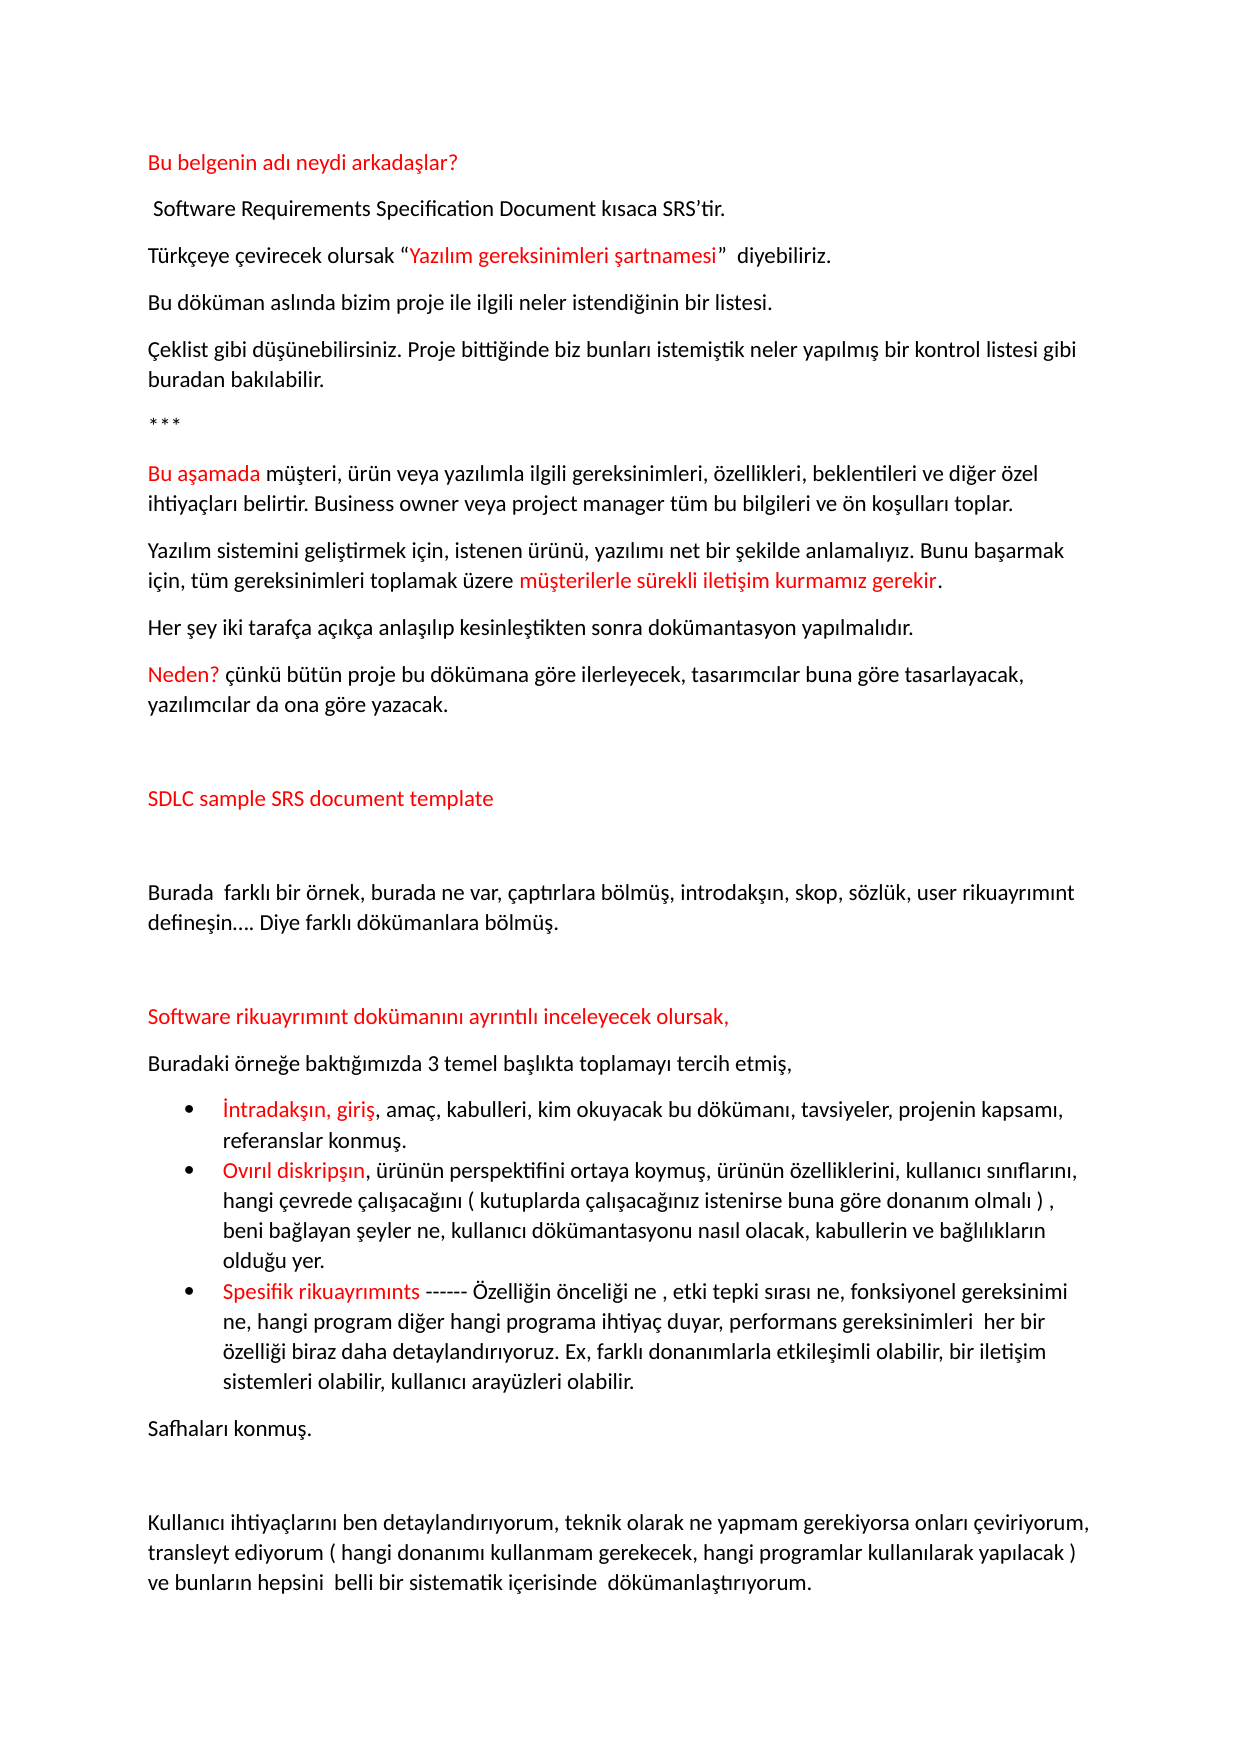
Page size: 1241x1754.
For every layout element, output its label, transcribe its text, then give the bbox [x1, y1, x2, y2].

text Bu belgenin adı neydi arkadaşlar? [148, 148, 1093, 176]
text Neden? çünkü bütün proje bu dökümana göre ilerleyecek, tasarımcılar buna göre tasarlayacak, yazılımcılar da ona göre yazacak. [148, 660, 1093, 718]
text Software rikuayrımınt dokümanını ayrıntılı inceleyecek olursak, [148, 1002, 1093, 1030]
text Türkçeye çevirecek olursak “Yazılım gereksinimleri şartnamesi” diyebiliriz. [148, 241, 1093, 269]
text Yazılım sistemini geliştirmek için, istenen ürünü, yazılımı net bir şekilde anlamalıyız. Bunu başarmak için, tüm gereksinimleri toplamak üzere müşterilerle sürekli iletişim kurmamız gerekir. [148, 536, 1093, 594]
list Ovırıl diskripşın, ürünün perspektifini ortaya koymuş, ürünün özelliklerini, kullanıcı sınıflarını, hangi çevrede çalışacağını ( kutuplarda çalışacağınız istenirse buna göre donanım olmalı ) , beni bağlayan şeyler ne, kullanıcı dökümantasyonu nasıl olacak, kabullerin ve bağlılıkların olduğu yer. [185, 1156, 1093, 1274]
text Burada farklı bir örnek, burada ne var, çaptırlara bölmüş, introdakşın, skop, sözlük, user rikuayrımınt defineşin…. Diye farklı dökümanlara bölmüş. [148, 878, 1093, 936]
text Software Requirements Specification Document kısaca SRS’tir. [148, 194, 1093, 222]
list İntradakşın, giriş, amaç, kabulleri, kim okuyacak bu dökümanı, tavsiyeler, projenin kapsamı, referanslar konmuş. [185, 1096, 1093, 1154]
text Bu aşamada müşteri, ürün veya yazılımla ilgili gereksinimleri, özellikleri, beklentileri ve diğer özel ihtiyaçları belirtir. Business owner veya project manager tüm bu bilgileri ve ön koşulları toplar. [148, 459, 1093, 517]
text Safhaları konmuş. [148, 1414, 1093, 1442]
text SDLC sample SRS document template [148, 784, 1093, 812]
list Spesifik rikuayrımınts ------ Özelliğin önceliği ne , etki tepki sırası ne, fonksiyonel gereksinimi ne, hangi program diğer hangi programa ihtiyaç duyar, performans gereksinimleri her bir özelliği biraz daha detaylandırıyoruz. Ex, farklı donanımlarla etkileşimli olabilir, bir iletişim sistemleri olabilir, kullanıcı arayüzleri olabilir. [185, 1277, 1093, 1395]
text Kullanıcı ihtiyaçlarını ben detaylandırıyorum, teknik olarak ne yapmam gerekiyorsa onları çeviriyorum, transleyt ediyorum ( hangi donanımı kullanmam gerekecek, hangi programlar kullanılarak yapılacak ) ve bunların hepsini belli bir sistematik içerisinde dökümanlaştırıyorum. [148, 1508, 1093, 1596]
text Her şey iki tarafça açıkça anlaşılıp kesinleştikten sonra dokümantasyon yapılmalıdır. [148, 613, 1093, 641]
text *** [148, 412, 1093, 440]
text Buradaki örneğe baktığımızda 3 temel başlıkta toplamayı tercih etmiş, [148, 1049, 1093, 1077]
text Bu döküman aslında bizim proje ile ilgili neler istendiğinin bir listesi. [148, 288, 1093, 316]
text Çeklist gibi düşünebilirsiniz. Proje bittiğinde biz bunları istemiştik neler yapılmış bir kontrol listesi gibi buradan bakılabilir. [148, 335, 1093, 393]
